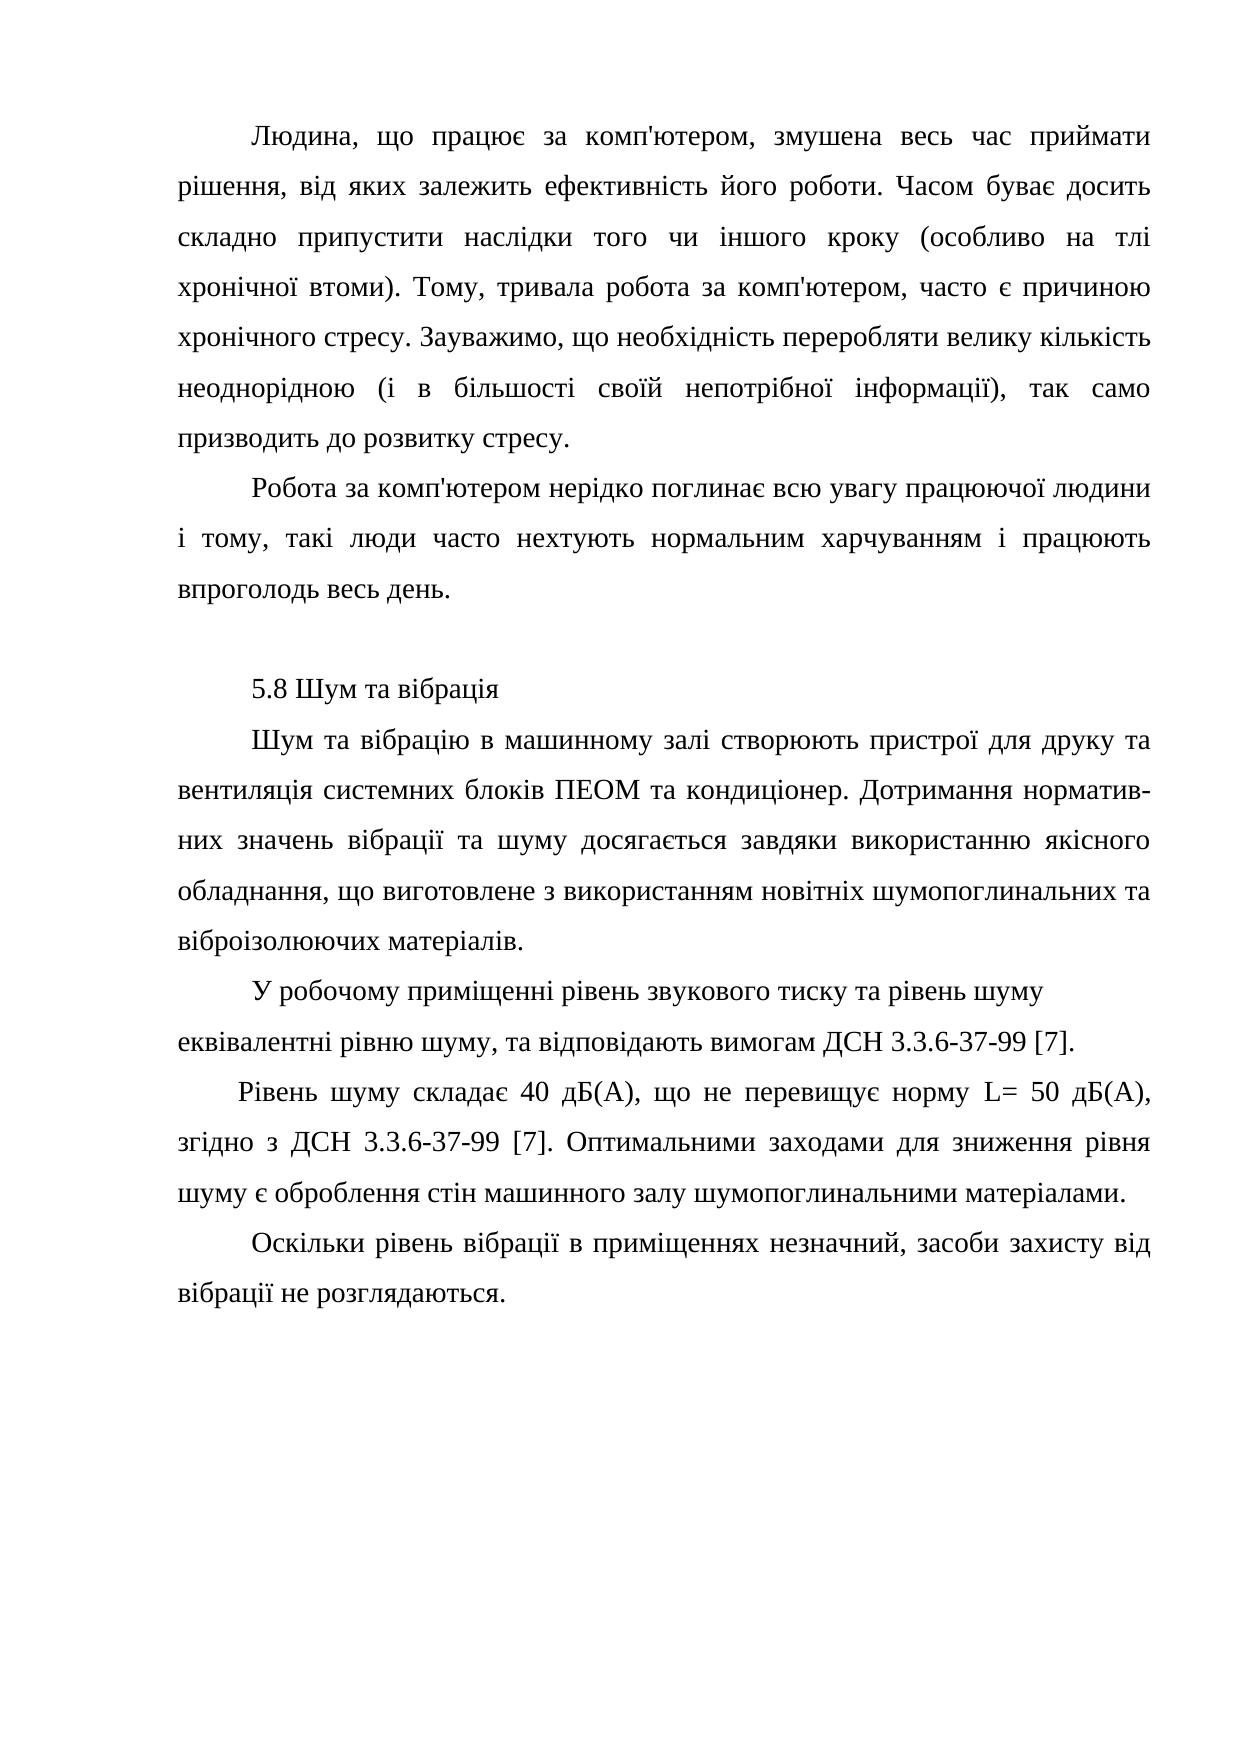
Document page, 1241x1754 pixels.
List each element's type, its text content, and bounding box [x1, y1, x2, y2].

text Оскільки рівень вібрації в приміщеннях незначний, засоби захисту від вібрації не розглядаються. [177, 1225, 1152, 1309]
text Шум та вібрацію в машинному залі створюють пристрої для друку та вентиляція системних блоків ПЕОМ та кондиціонер. Дотримання норматив-них значень вібрації та шуму досягається завдяки використанню якісного обладнання, що виготовлене з використанням новітніх шумопоглинальних та віброізолюючих матеріалів. [177, 722, 1152, 957]
text Робота за комп'ютером нерідко поглинає всю увагу працюючої людини і тому, такі люди часто нехтують нормальним харчуванням і працюють впроголодь весь день. [177, 470, 1152, 604]
text 5.8 Шум та вібрація [177, 672, 1152, 705]
text У робочому приміщенні рівень звукового тиску та рівень шуму еквівалентні рівню шуму, та відповідають вимогам ДСН 3.3.6-37-99 [7]. [177, 973, 1152, 1057]
text Людина, що працює за комп'ютером, змушенa весь час приймати рішення, від яких залежить ефективність його роботи. Часом буває досить складно припустити наслідки того чи іншого кроку (особливо на тлі хронічної втоми). Тому, тривала робота за комп'ютером, часто є причиною хронічного стресу. Зауважимо, що необхідність переробляти велику кількість неоднорідною (і в більшості своїй непотрібної інформації), так само призводить до розвитку стресу. [177, 118, 1152, 453]
text Рівень шуму складає 40 дБ(А), що не перевищує норму L= 50 дБ(А), згідно з ДСН 3.3.6-37-99 [7]. Оптимальними заходами для зниження рівня шуму є оброблення стін машинного залу шумопоглинальними матеріалами. [177, 1074, 1152, 1208]
